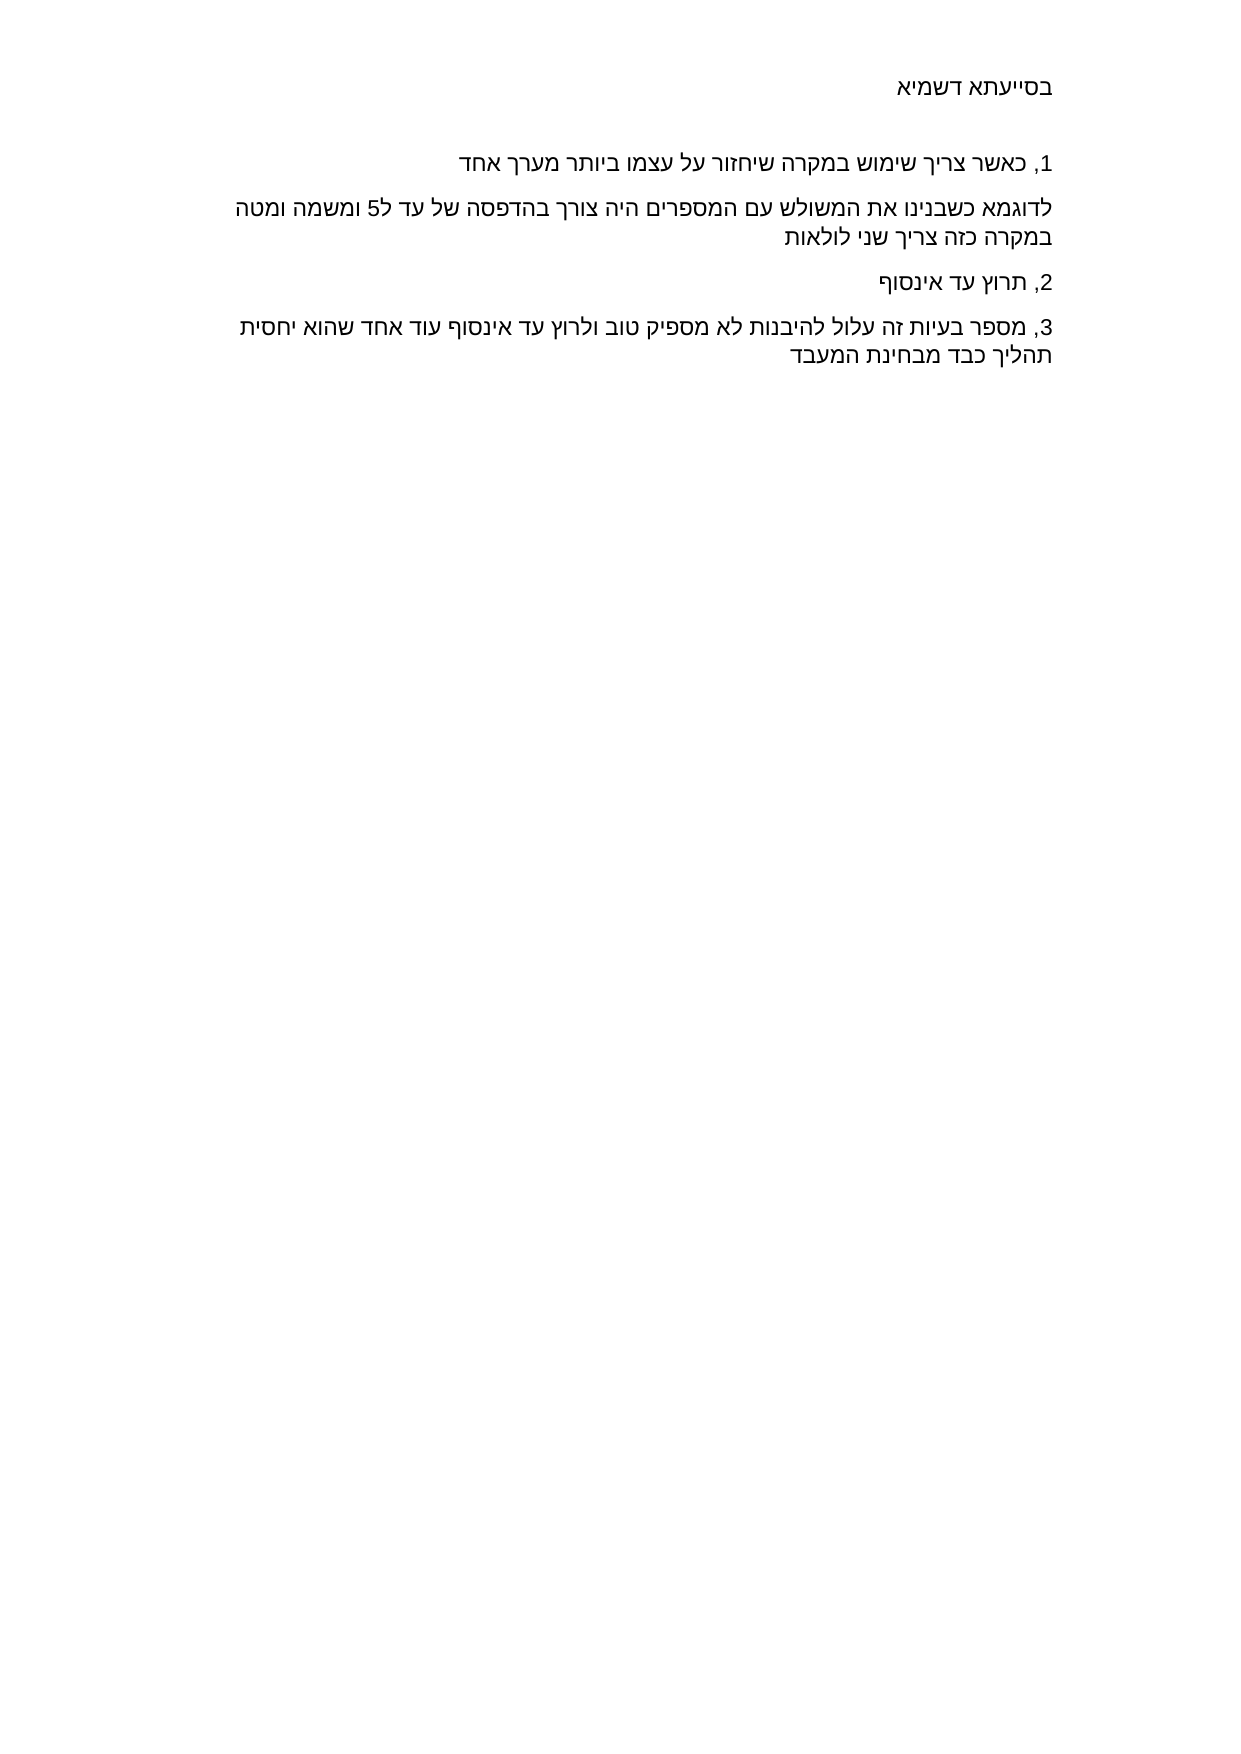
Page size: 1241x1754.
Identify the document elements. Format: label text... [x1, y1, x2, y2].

text 1, כאשר צריך שימוש במקרה שיחזור על עצמו ביותר מערך אחד [187, 150, 1053, 176]
text לדוגמא כשבנינו את המשולש עם המספרים היה צורך בהדפסה של עד ל5 ומשמה ומטה במקרה כזה צריך שני לולאות [187, 195, 1053, 250]
text 3, מספר בעיות זה עלול להיבנות לא מספיק טוב ולרוץ עד אינסוף עוד אחד שהוא יחסית תהליך כבד מבחינת המעבד [187, 314, 1053, 368]
text 2, תרוץ עד אינסוף [187, 269, 1053, 295]
